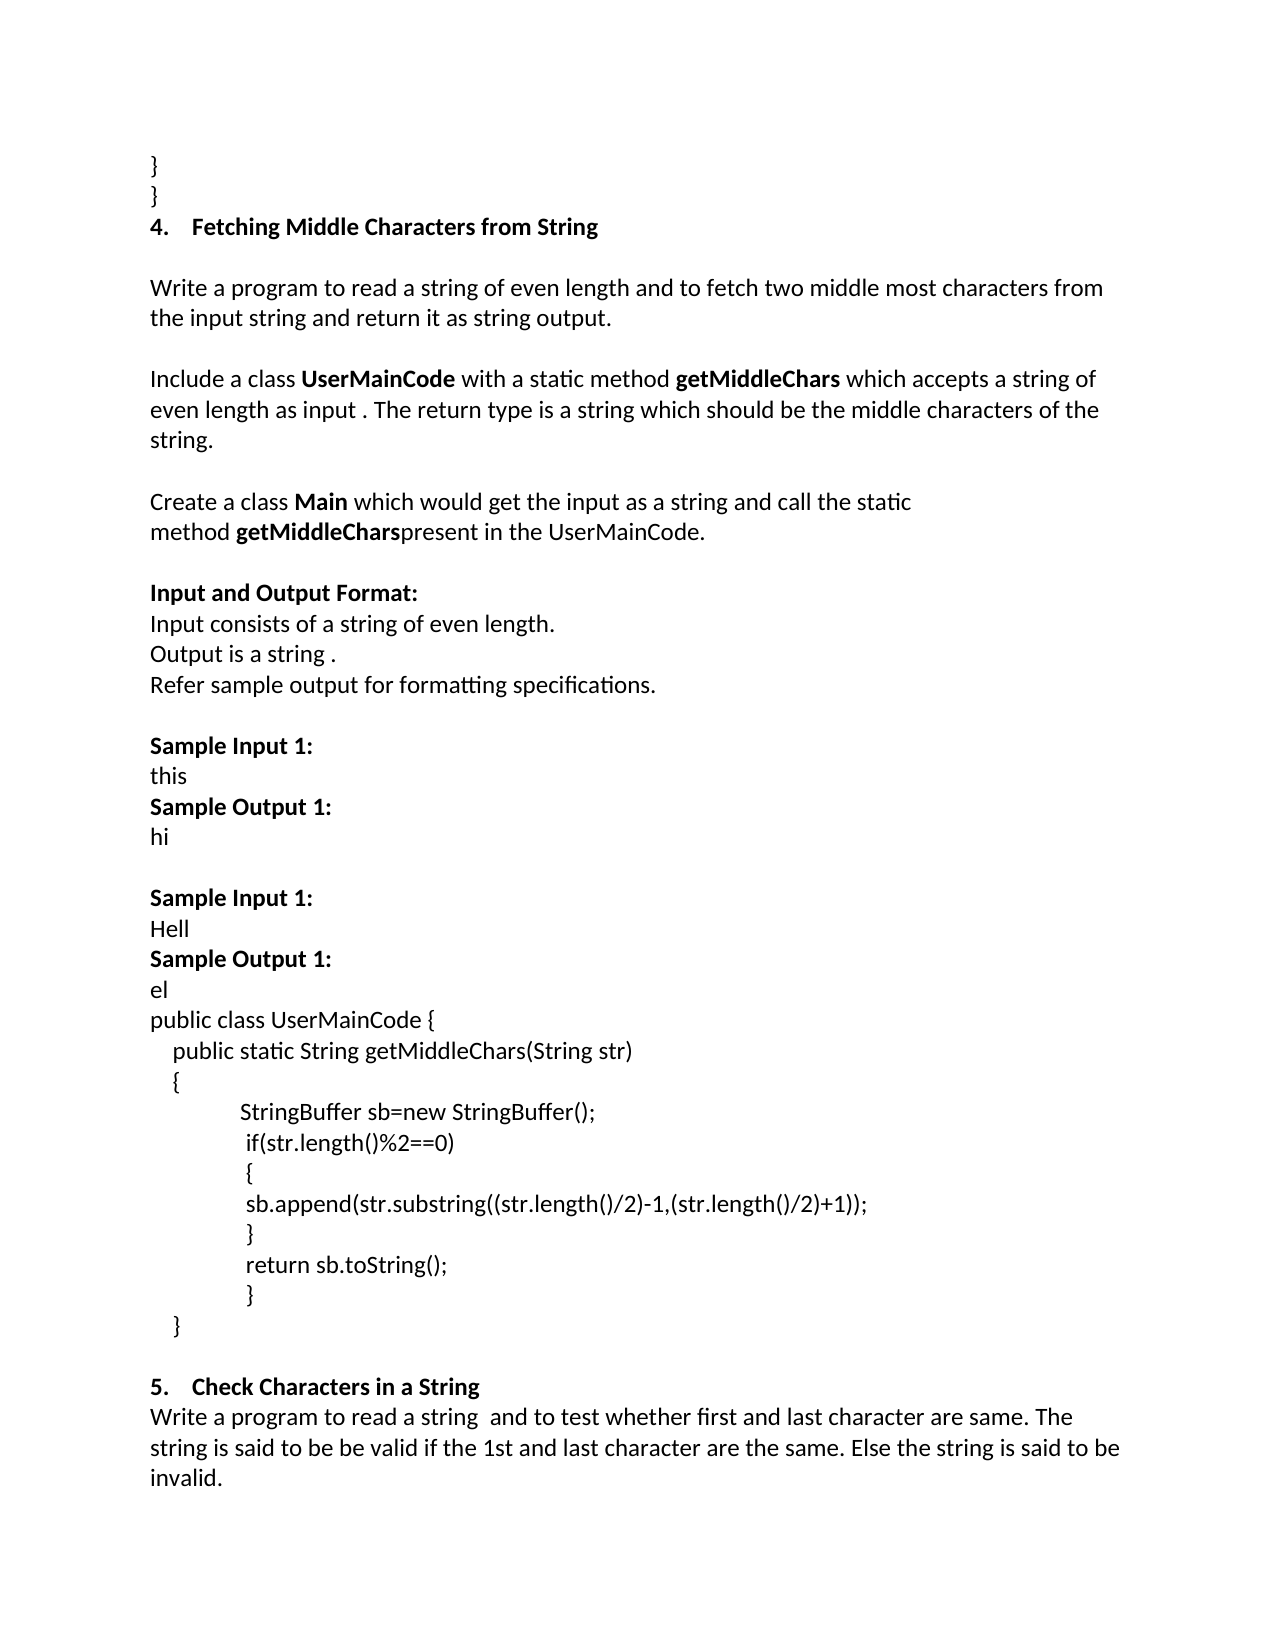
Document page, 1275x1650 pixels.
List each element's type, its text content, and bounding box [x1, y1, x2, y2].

text Sample Input 1: [150, 882, 1125, 913]
text } [150, 1218, 1125, 1249]
text Input consists of a string of even length. [150, 608, 1125, 638]
text Sample Output 1: [150, 943, 1125, 974]
text 4. Fetching Middle Characters from String [150, 211, 1125, 242]
text Sample Input 1: [150, 730, 1125, 760]
text Hell [150, 913, 1125, 943]
text } [150, 1279, 1125, 1310]
text if(str.length()%2==0) [150, 1127, 1125, 1157]
text sb.append(str.substring((str.length()/2)-1,(str.length()/2)+1)); [150, 1188, 1125, 1218]
text StringBuffer sb=new StringBuffer(); [150, 1096, 1125, 1127]
text Write a program to read a string and to test whether first and last character are same. The string is said to be be valid if the 1st and last character are the same. Else the string is said to be invalid. [150, 1401, 1125, 1493]
text } [150, 181, 1125, 211]
text public static String getMiddleChars(String str) [150, 1035, 1125, 1066]
text public class UserMainCode { [150, 1004, 1125, 1035]
text Sample Output 1: [150, 791, 1125, 821]
text } [150, 150, 1125, 181]
text Refer sample output for formatting specifications. [150, 669, 1125, 699]
text hi [150, 821, 1125, 882]
text Write a program to read a string of even length and to fetch two middle most characters from the input string and return it as string output. [150, 272, 1125, 333]
text } [150, 1310, 1125, 1340]
text return sb.toString(); [150, 1249, 1125, 1279]
text { [150, 1157, 1125, 1188]
text Input and Output Format: [150, 577, 1125, 608]
text this [150, 760, 1125, 791]
text el [150, 974, 1125, 1004]
text { [150, 1066, 1125, 1096]
text Include a class UserMainCode with a static method getMiddleChars which accepts a string of even length as input . The return type is a string which should be the middle characters of the string. [150, 364, 1125, 455]
text Output is a string . [150, 638, 1125, 669]
text 5. Check Characters in a String [150, 1371, 1125, 1401]
text Create a class Main which would get the input as a string and call the static method getMiddleCharspresent in the UserMainCode. [150, 486, 1125, 547]
